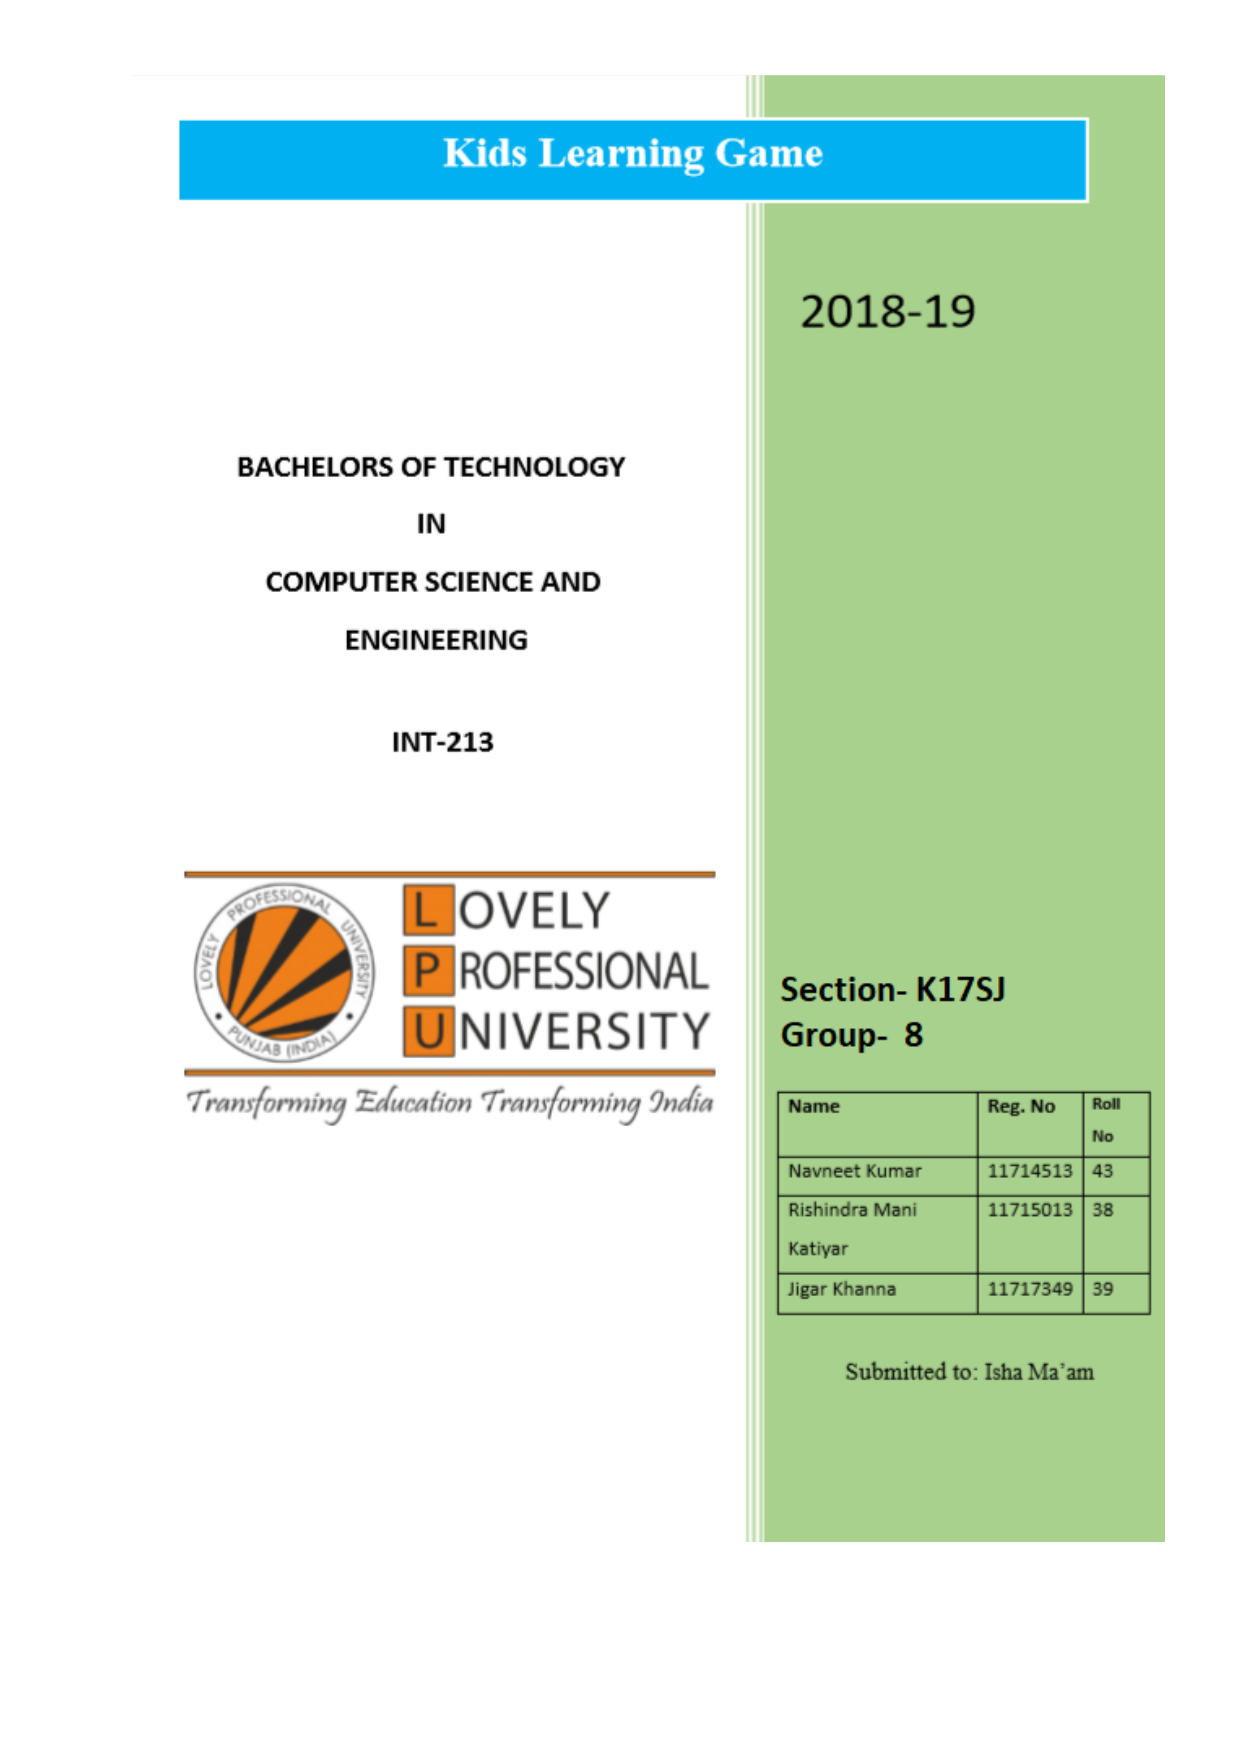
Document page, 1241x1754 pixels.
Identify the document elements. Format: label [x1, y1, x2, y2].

picture [131, 75, 1165, 1542]
